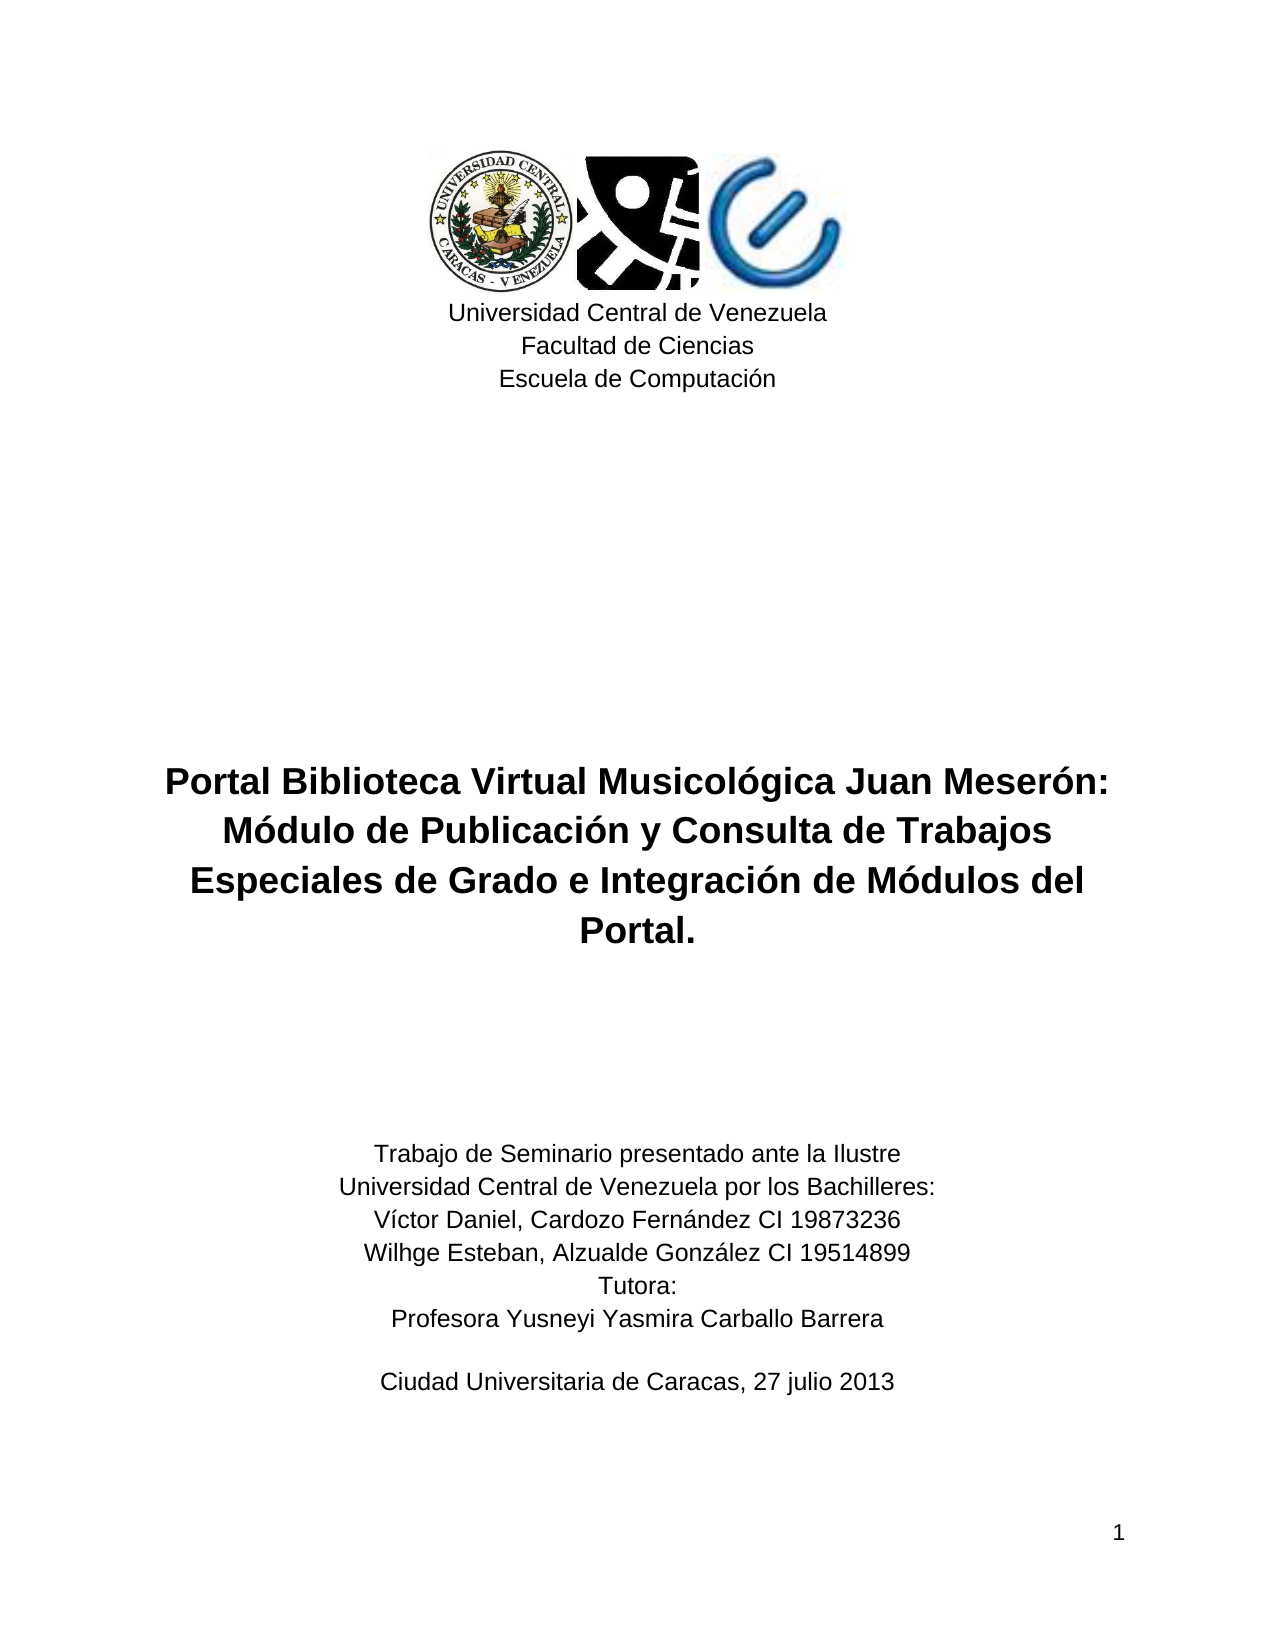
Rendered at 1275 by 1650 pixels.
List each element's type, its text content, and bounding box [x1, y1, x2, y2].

text Víctor Daniel, Cardozo Fernández CI 19873236 [150, 1205, 1125, 1233]
text Ciudad Universitaria de Caracas, 27 julio 2013 [150, 1367, 1125, 1396]
picture [428, 150, 847, 294]
text Tutora: [150, 1271, 1125, 1299]
text Facultad de Ciencias [150, 331, 1125, 359]
text Escuela de Computación [150, 364, 1125, 392]
text Wilhge Esteban, Alzualde González CI 19514899 [150, 1238, 1125, 1267]
text Universidad Central de Venezuela por los Bachilleres: [150, 1172, 1125, 1201]
text Profesora Yusneyi Yasmira Carballo Barrera [150, 1304, 1125, 1333]
text Universidad Central de Venezuela [150, 298, 1125, 326]
text Trabajo de Seminario presentado ante la Ilustre [150, 1139, 1125, 1167]
text Portal Biblioteca Virtual Musicológica Juan Meserón: Módulo de Publicación y Consulta de Trabajos Especiales de Grado e Integración de Módulos del Portal. [150, 759, 1125, 951]
